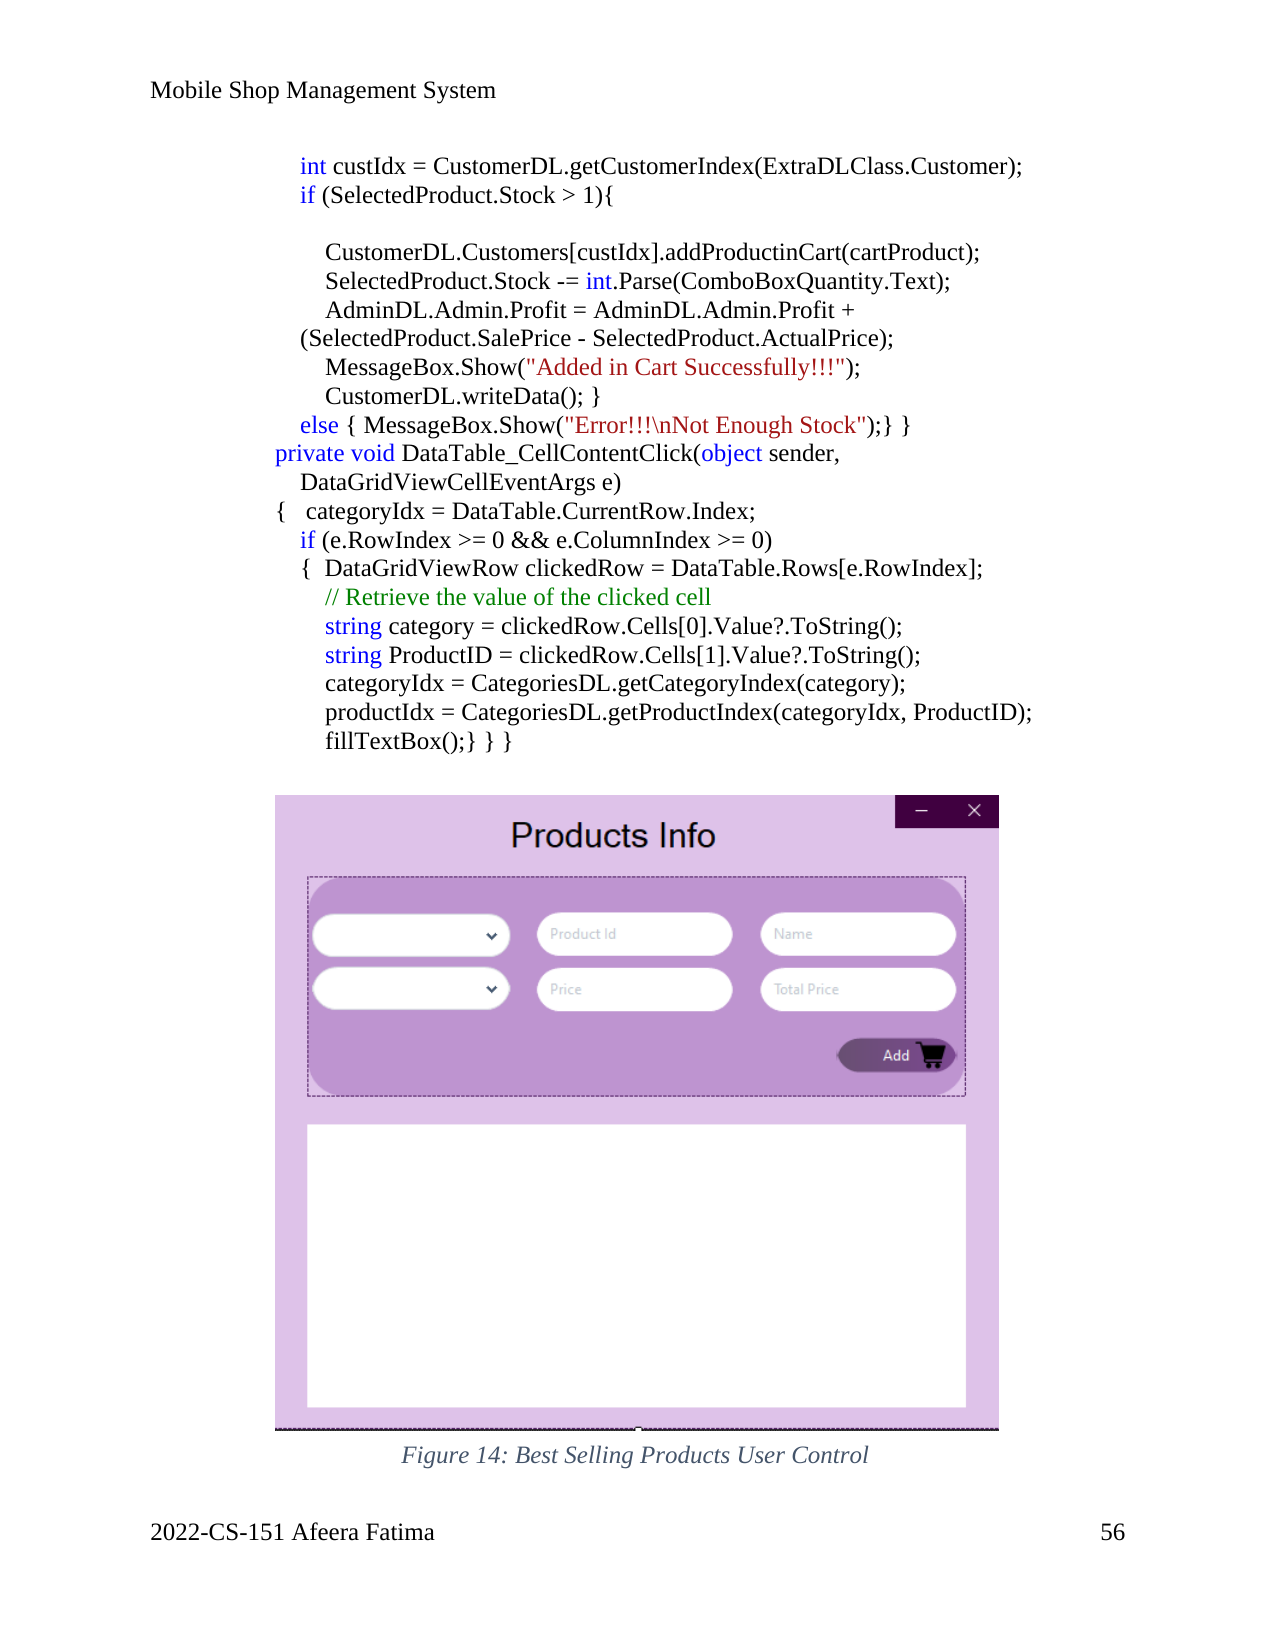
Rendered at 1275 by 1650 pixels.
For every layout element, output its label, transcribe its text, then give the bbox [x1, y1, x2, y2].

text private void DataTable_CellContentClick(object sender, DataGridViewCellEventArgs e) [225, 438, 1124, 496]
text CustomerDL.writeData(); } [225, 381, 1124, 410]
picture [275, 795, 999, 1431]
text { DataGridViewRow clickedRow = DataTable.Rows[e.RowIndex]; [225, 553, 1124, 582]
text int custIdx = CustomerDL.getCustomerIndex(ExtraDLClass.Customer); [225, 151, 1124, 180]
text if (e.RowIndex >= 0 && e.ColumnIndex >= 0) [225, 525, 1124, 553]
text AdminDL.Admin.Profit = AdminDL.Admin.Profit + (SelectedProduct.SalePrice - SelectedProduct.ActualPrice); [225, 295, 1124, 352]
text MessageBox.Show("Added in Cart Successfully!!!"); [225, 352, 1124, 381]
text productIdx = CategoriesDL.getProductIndex(categoryIdx, ProductID); [225, 697, 1124, 726]
text // Retrieve the value of the clicked cell [225, 582, 1124, 611]
text string ProductID = clickedRow.Cells[1].Value?.ToString(); [225, 640, 1124, 668]
text if (SelectedProduct.Stock > 1){ [225, 180, 1124, 208]
text SelectedProduct.Stock -= int.Parse(ComboBoxQuantity.Text); [225, 266, 1124, 295]
text CustomerDL.Customers[custIdx].addProductinCart(cartProduct); [225, 237, 1124, 266]
text { categoryIdx = DataTable.CurrentRow.Index; [225, 496, 1124, 525]
text fillTextBox();} } } [225, 726, 1124, 755]
text categoryIdx = CategoriesDL.getCategoryIndex(category); [225, 668, 1124, 697]
text string category = clickedRow.Cells[0].Value?.ToString(); [225, 611, 1124, 640]
text else { MessageBox.Show("Error!!!\nNot Enough Stock");} } [225, 410, 1124, 438]
